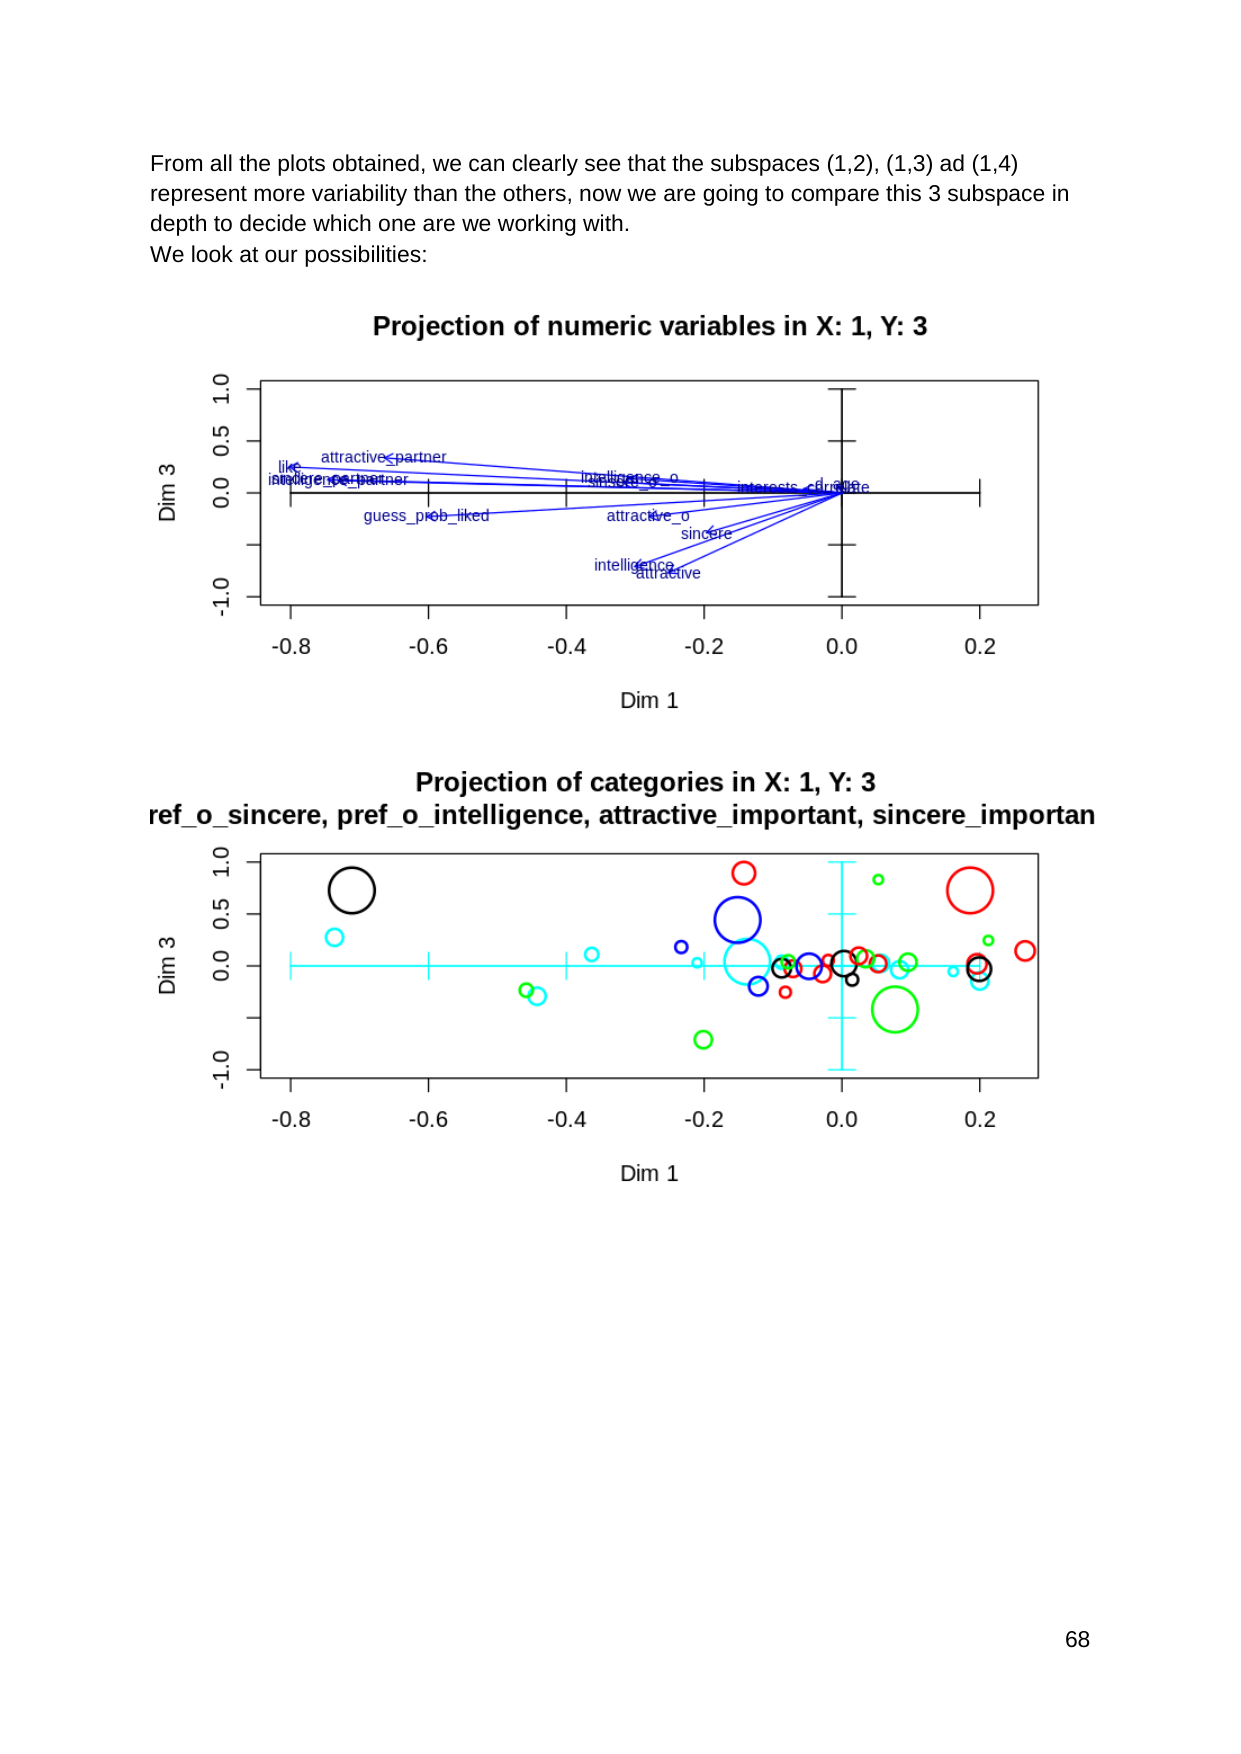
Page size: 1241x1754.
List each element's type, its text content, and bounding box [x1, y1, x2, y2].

text We look at our possibilities: [150, 241, 1090, 267]
text From all the plots obtained, we can clearly see that the subspaces (1,2), (1,3) ad (1,4) represent more variability than the others, now we are going to compare this 3 subspace in depth to decide which one are we working with. [150, 150, 1090, 237]
picture [150, 270, 1095, 1216]
